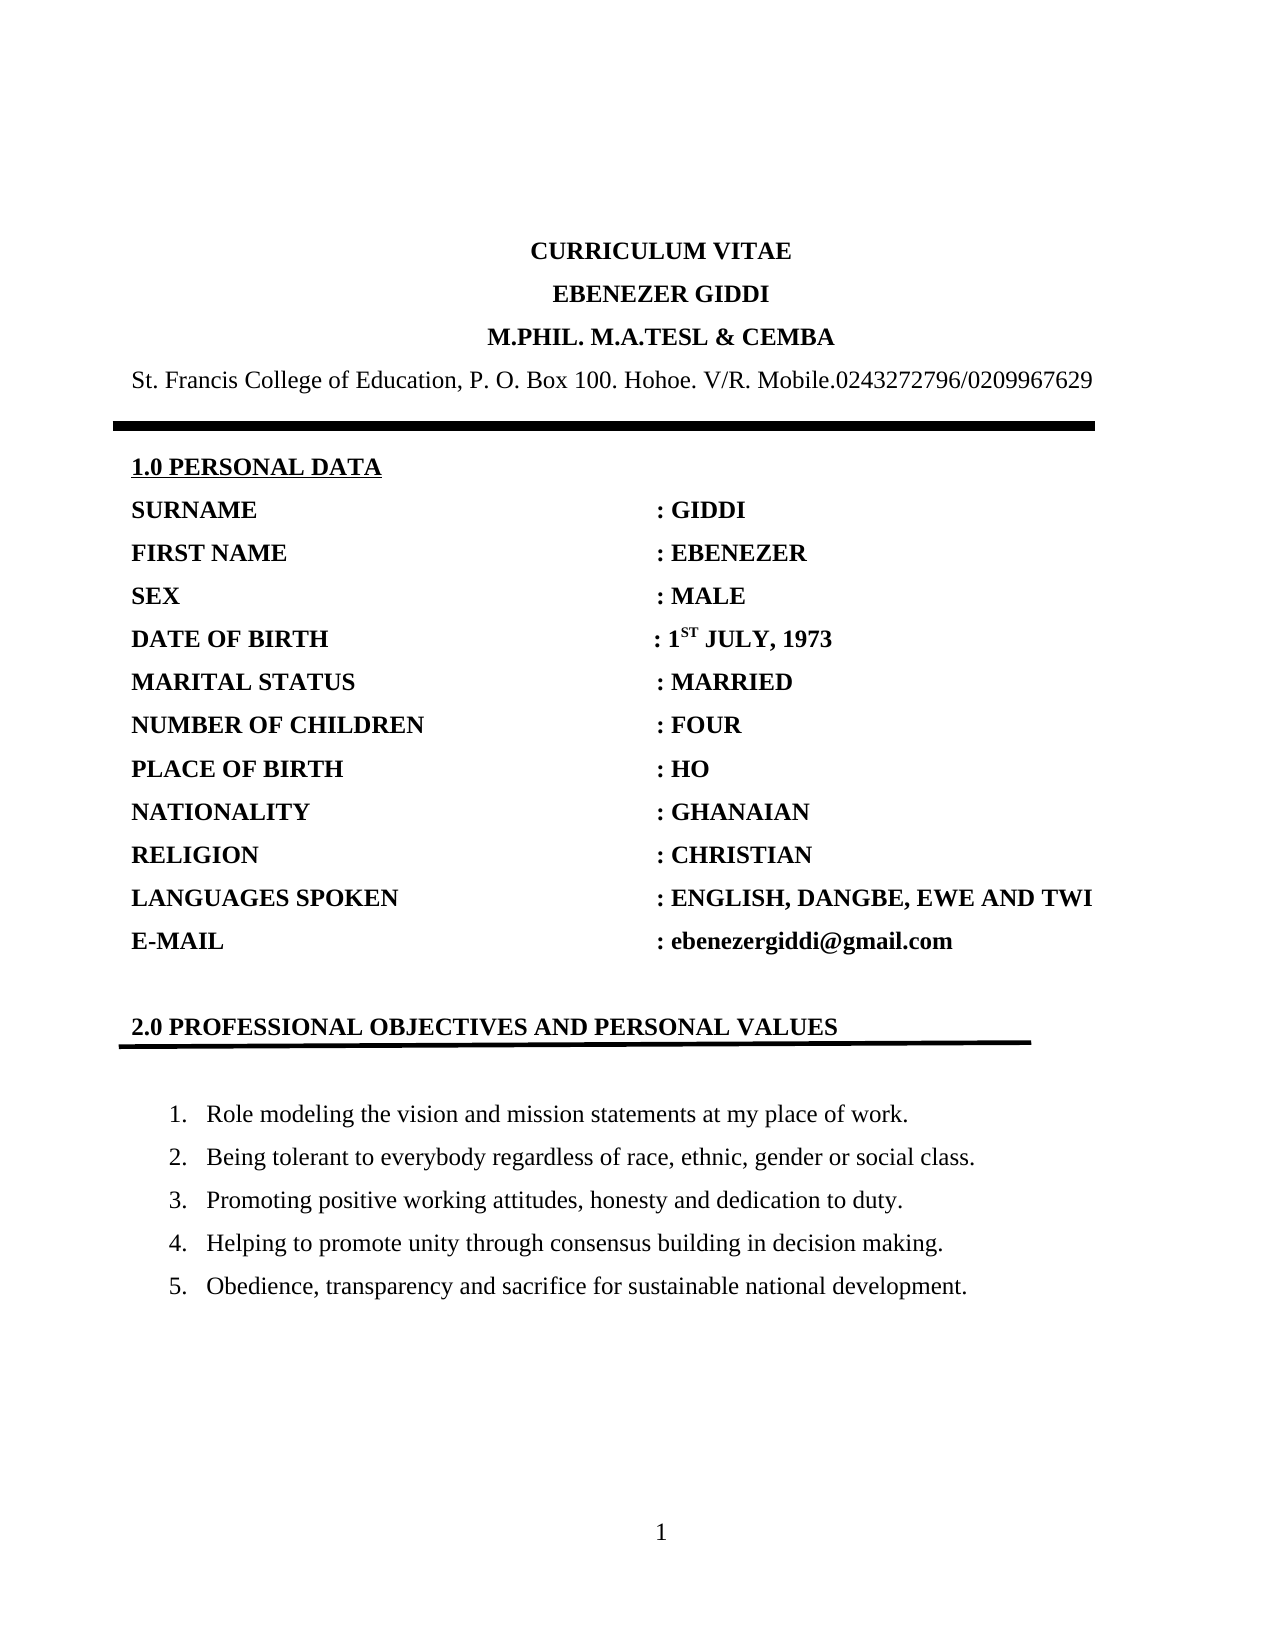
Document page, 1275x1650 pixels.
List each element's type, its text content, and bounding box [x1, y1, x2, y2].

text RELIGION : CHRISTIAN [131, 840, 1191, 869]
text SURNAME : GIDDI [131, 495, 1191, 524]
list Obedience, transparency and sacrifice for sustainable national development. [169, 1271, 1191, 1300]
text M.PHIL. M.A.TESL & CEMBA [131, 322, 1191, 351]
text NATIONALITY : GHANAIAN [131, 797, 1191, 826]
text 1.0 PERSONAL DATA [131, 452, 1191, 481]
list Role modeling the vision and mission statements at my place of work. [169, 1099, 1191, 1127]
text CURRICULUM VITAE [131, 236, 1191, 265]
text FIRST NAME : EBENEZER [131, 538, 1191, 567]
list Being tolerant to everybody regardless of race, ethnic, gender or social class. [169, 1142, 1191, 1171]
text E-MAIL : ebenezergiddi@gmail.com [131, 926, 1191, 955]
text DATE OF BIRTH : 1ST JULY, 1973 [131, 624, 1191, 653]
text LANGUAGES SPOKEN : ENGLISH, DANGBE, EWE AND TWI [131, 883, 1191, 912]
text MARITAL STATUS : MARRIED [131, 667, 1191, 696]
text NUMBER OF CHILDREN : FOUR [131, 711, 1191, 739]
list Promoting positive working attitudes, honesty and dedication to duty. [169, 1185, 1191, 1214]
list Helping to promote unity through consensus building in decision making. [169, 1228, 1191, 1257]
text EBENEZER GIDDI [131, 279, 1191, 308]
text PLACE OF BIRTH : HO [131, 754, 1191, 782]
text SEX : MALE [131, 581, 1191, 610]
text St. Francis College of Education, P. O. Box 100. Hohoe. V/R. Mobile.0243272796/0209967629 [131, 366, 1191, 394]
text 2.0 PROFESSIONAL OBJECTIVES AND PERSONAL VALUES [131, 1012, 1191, 1041]
